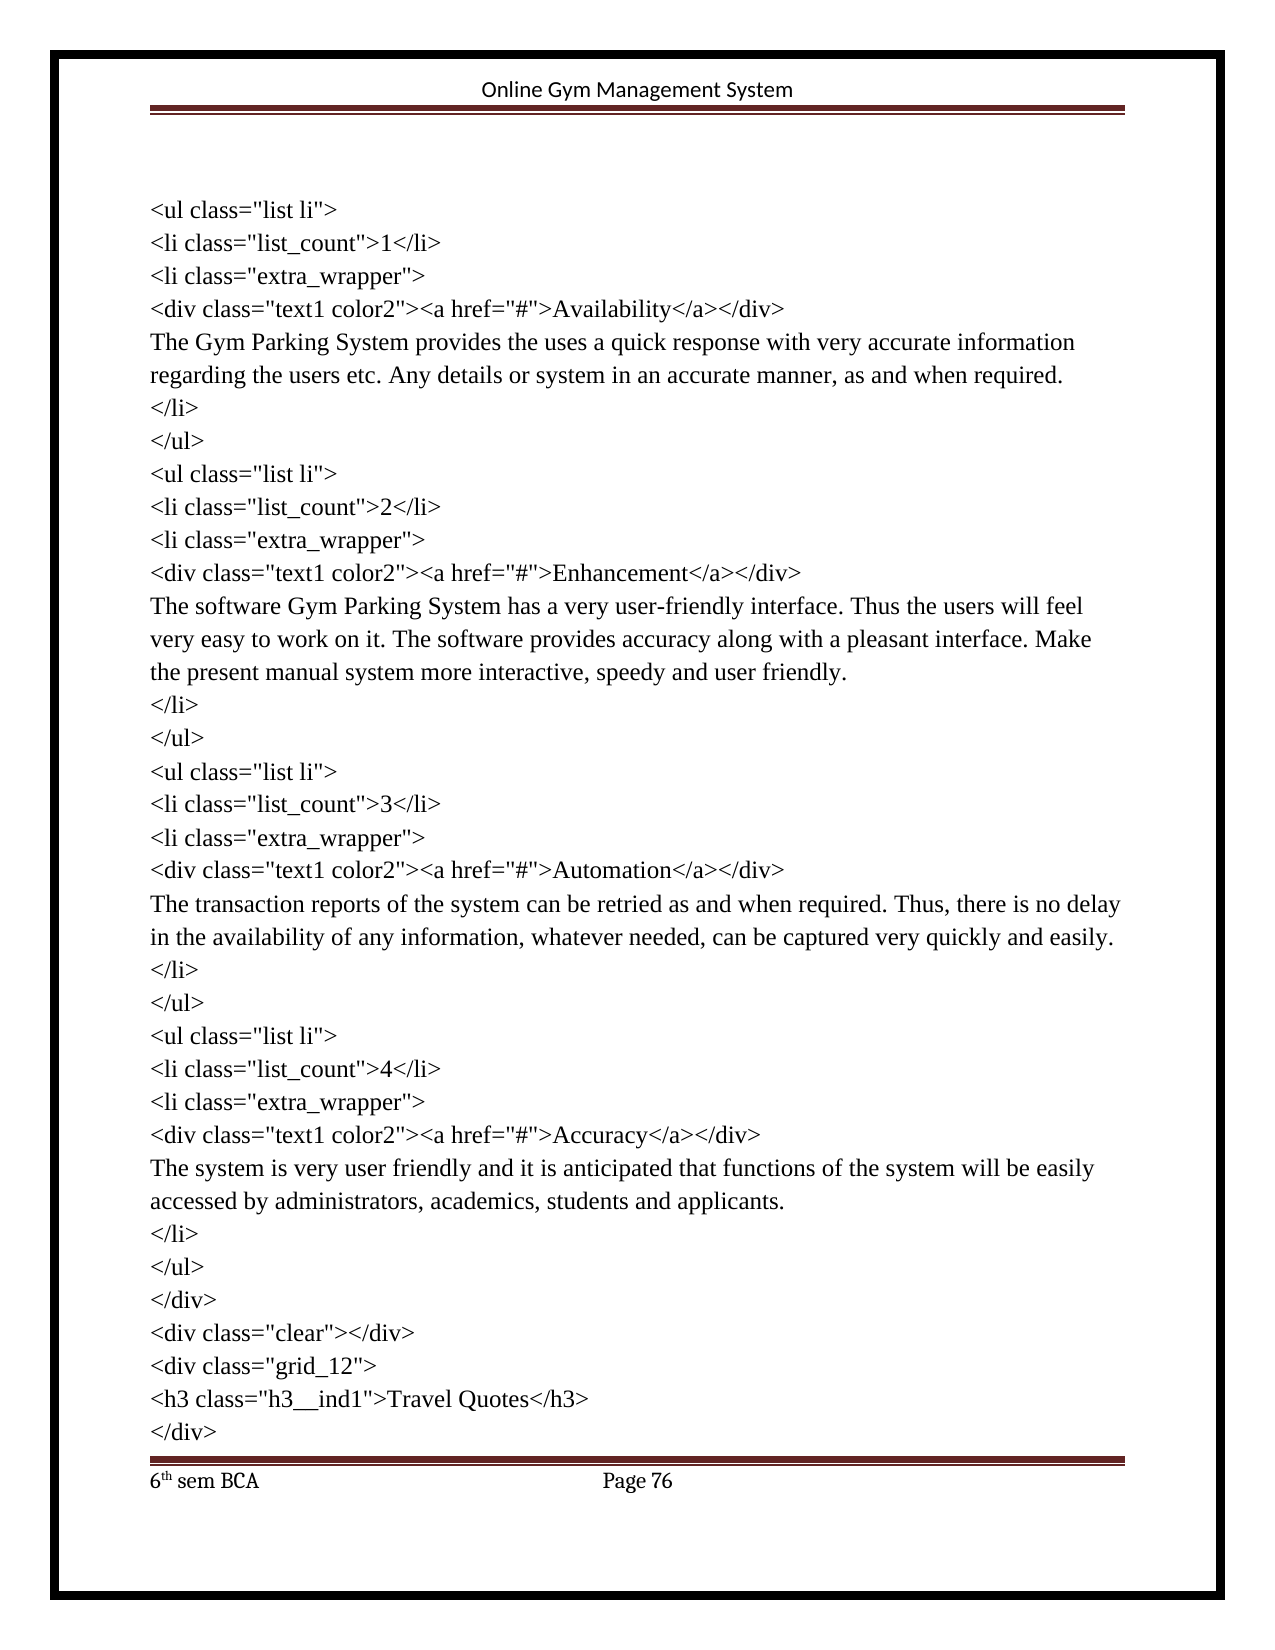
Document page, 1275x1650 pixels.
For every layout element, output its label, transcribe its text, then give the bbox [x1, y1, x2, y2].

text The software Gym Parking System has a very user-friendly interface. Thus the users will feel very easy to work on it. The software provides accuracy along with a pleasant interface. Make the present manual system more interactive, speedy and user friendly. [150, 591, 1125, 686]
text </li> [150, 955, 1125, 983]
text <div class="text1 color2"><a href="#">Availability</a></div> [150, 294, 1125, 323]
text <div class="clear"></div> [150, 1318, 1125, 1347]
text The Gym Parking System provides the uses a quick response with very accurate information regarding the users etc. Any details or system in an accurate manner, as and when required. [150, 327, 1125, 389]
text </ul> [150, 426, 1125, 455]
text <li class="list_count">1</li> [150, 228, 1125, 257]
text </li> [150, 691, 1125, 719]
text </div> [150, 1285, 1125, 1314]
text <li class="extra_wrapper"> [150, 261, 1125, 290]
text <div class="text1 color2"><a href="#">Accuracy</a></div> [150, 1120, 1125, 1148]
text <ul class="list li"> [150, 195, 1125, 224]
text <li class="list_count">3</li> [150, 789, 1125, 818]
text </ul> [150, 988, 1125, 1016]
text <li class="extra_wrapper"> [150, 1087, 1125, 1116]
text </div> [150, 1417, 1125, 1446]
text <div class="text1 color2"><a href="#">Automation</a></div> [150, 856, 1125, 884]
text <li class="extra_wrapper"> [150, 823, 1125, 851]
text <li class="extra_wrapper"> [150, 525, 1125, 554]
text <h3 class="h3__ind1">Travel Quotes</h3> [150, 1384, 1125, 1413]
text <div class="grid_12"> [150, 1351, 1125, 1380]
text The system is very user friendly and it is anticipated that functions of the system will be easily accessed by administrators, academics, students and applicants. [150, 1153, 1125, 1214]
text <ul class="list li"> [150, 459, 1125, 488]
text <li class="list_count">4</li> [150, 1054, 1125, 1082]
text </ul> [150, 723, 1125, 752]
text <div class="text1 color2"><a href="#">Enhancement</a></div> [150, 558, 1125, 587]
text <li class="list_count">2</li> [150, 492, 1125, 521]
text <ul class="list li"> [150, 757, 1125, 785]
text </ul> [150, 1252, 1125, 1281]
text </li> [150, 1219, 1125, 1248]
text <ul class="list li"> [150, 1021, 1125, 1049]
text The transaction reports of the system can be retried as and when required. Thus, there is no delay in the availability of any information, whatever needed, can be captured very quickly and easily. [150, 889, 1125, 950]
text </li> [150, 393, 1125, 422]
